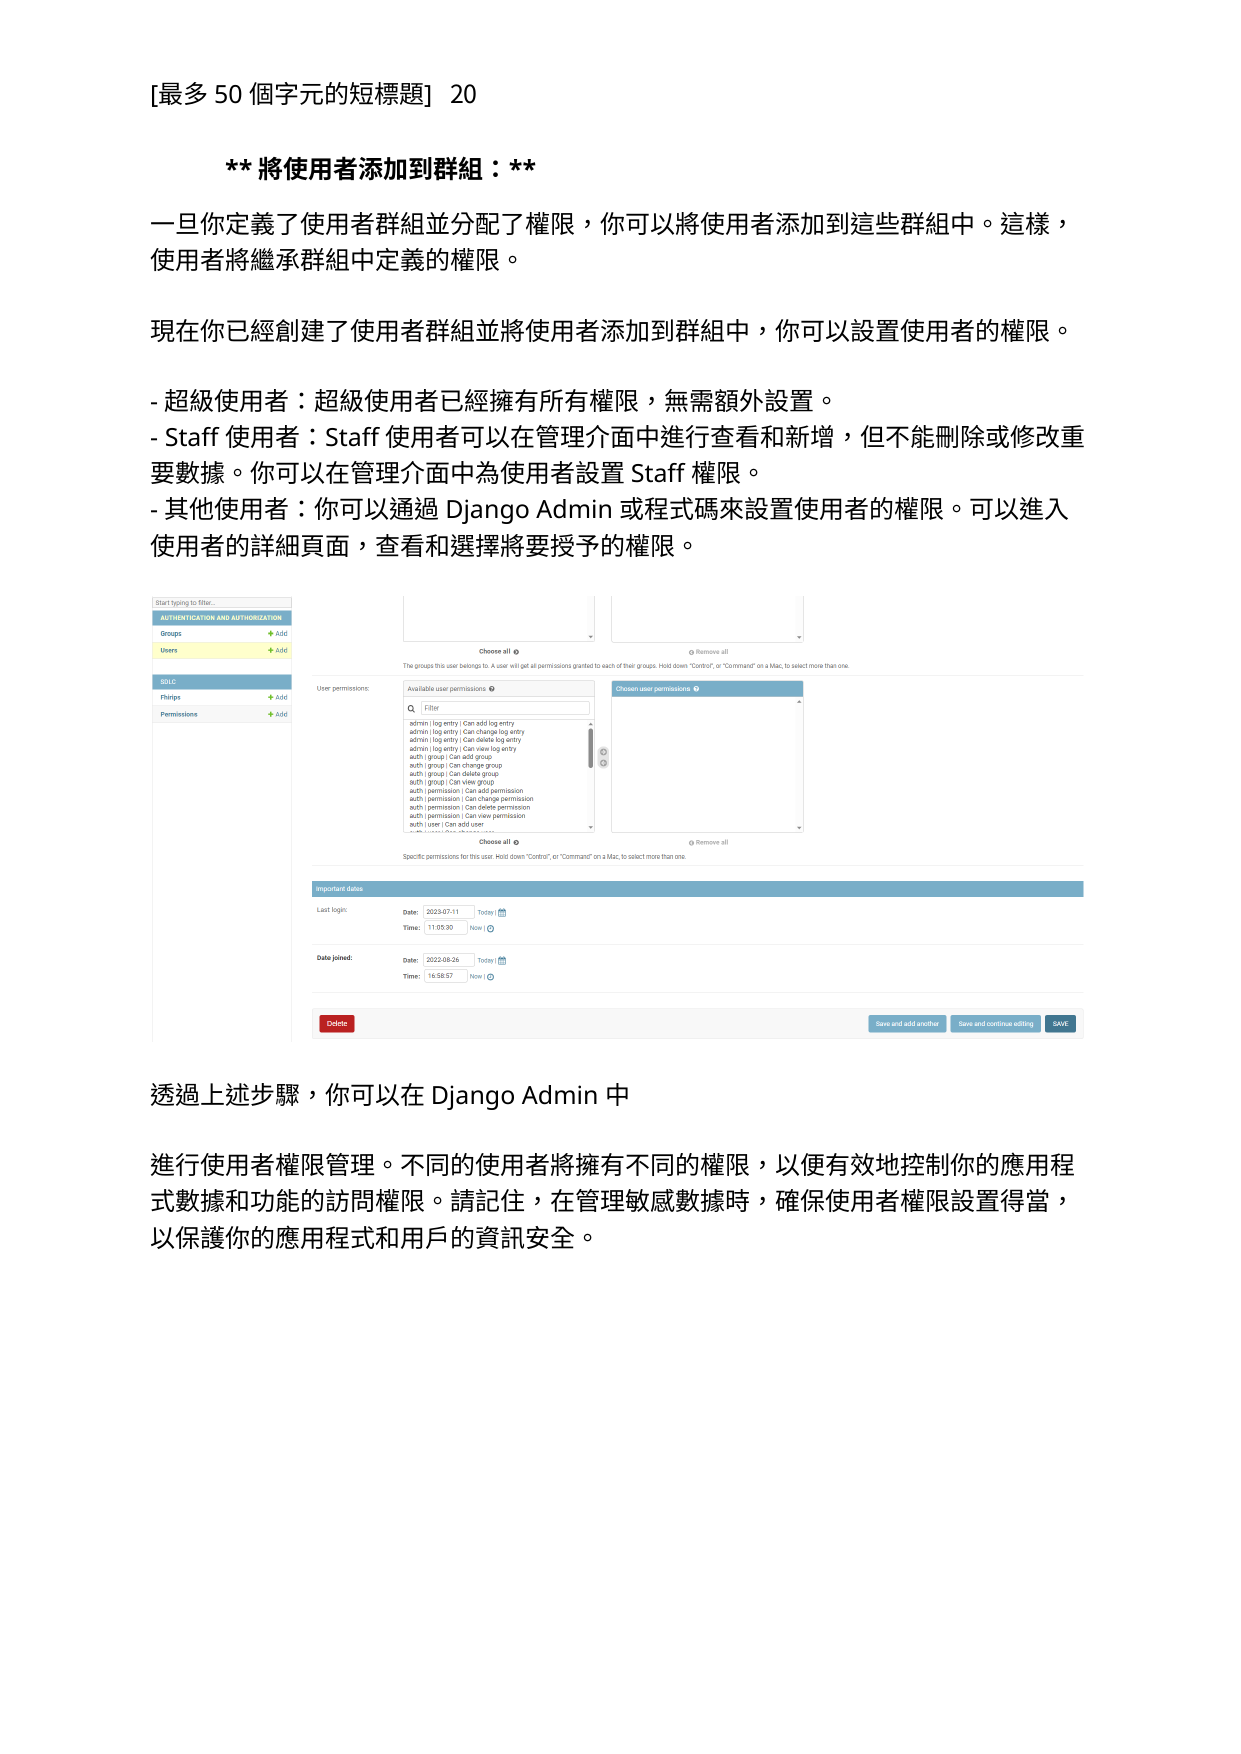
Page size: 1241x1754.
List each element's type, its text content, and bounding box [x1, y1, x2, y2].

text - 其他使用者：你可以通過 Django Admin 或程式碼來設置使用者的權限。可以進入使用者的詳細頁面，查看和選擇將要授予的權限。 [150, 490, 1090, 562]
text - Staff 使用者：Staff 使用者可以在管理介面中進行查看和新增，但不能刪除或修改重要數據。你可以在管理介面中為使用者設置 Staff 權限。 [150, 417, 1090, 490]
text - 超級使用者：超級使用者已經擁有所有權限，無需額外設置。 [150, 381, 1090, 417]
text 透過上述步驟，你可以在 Django Admin 中 [150, 1075, 1090, 1111]
subtitle ** 將使用者添加到群組：** [150, 150, 1090, 186]
text 進行使用者權限管理。不同的使用者將擁有不同的權限，以便有效地控制你的應用程式數據和功能的訪問權限。請記住，在管理敏感數據時，確保使用者權限設置得當，以保護你的應用程式和用戶的資訊安全。 [150, 1146, 1090, 1254]
text 一旦你定義了使用者群組並分配了權限，你可以將使用者添加到這些群組中。這樣，使用者將繼承群組中定義的權限。 [150, 204, 1090, 277]
picture [150, 596, 1091, 1042]
text 現在你已經創建了使用者群組並將使用者添加到群組中，你可以設置使用者的權限。 [150, 311, 1090, 347]
